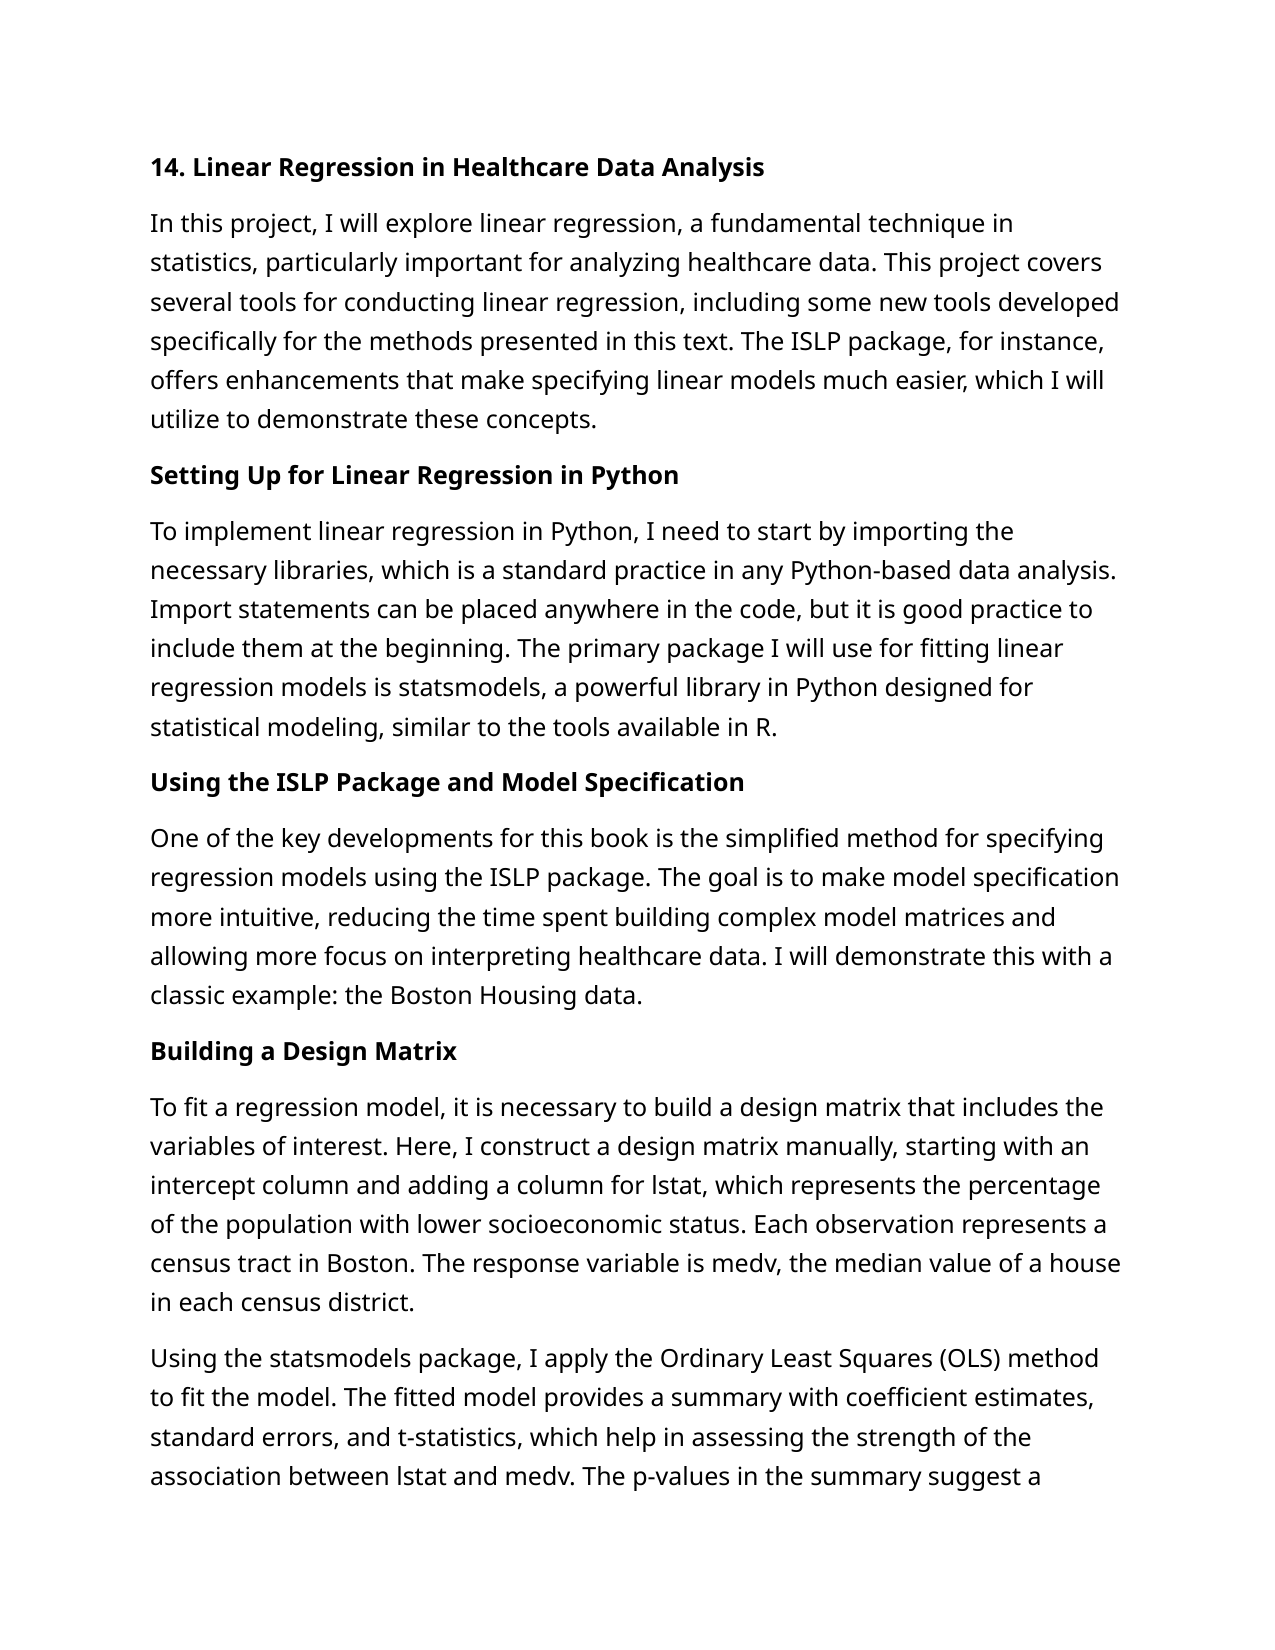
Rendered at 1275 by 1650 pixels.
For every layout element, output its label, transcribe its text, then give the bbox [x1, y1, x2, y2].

text To implement linear regression in Python, I need to start by importing the necessary libraries, which is a standard practice in any Python-based data analysis. Import statements can be placed anywhere in the code, but it is good practice to include them at the beginning. The primary package I will use for fitting linear regression models is statsmodels, a powerful library in Python designed for statistical modeling, similar to the tools available in R. [150, 513, 1125, 743]
text One of the key developments for this book is the simplified method for specifying regression models using the ISLP package. The goal is to make model specification more intuitive, reducing the time spent building complex model matrices and allowing more focus on interpreting healthcare data. I will demonstrate this with a classic example: the Boston Housing data. [150, 821, 1125, 1012]
text Using the ISLP Package and Model Specification [150, 765, 1125, 799]
text To fit a regression model, it is necessary to build a design matrix that includes the variables of interest. Here, I construct a design matrix manually, starting with an intercept column and adding a column for lstat, which represents the percentage of the population with lower socioeconomic status. Each observation represents a census tract in Boston. The response variable is medv, the median value of a house in each census district. [150, 1089, 1125, 1319]
text Building a Design Matrix [150, 1033, 1125, 1067]
text 14. Linear Regression in Healthcare Data Analysis [150, 150, 1125, 184]
text Setting Up for Linear Regression in Python [150, 457, 1125, 492]
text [150, 1341, 1125, 1492]
text In this project, I will explore linear regression, a fundamental technique in statistics, particularly important for analyzing healthcare data. This project covers several tools for conducting linear regression, including some new tools developed specifically for the methods presented in this text. The ISLP package, for instance, offers enhancements that make specifying linear models much easier, which I will utilize to demonstrate these concepts. [150, 206, 1125, 436]
